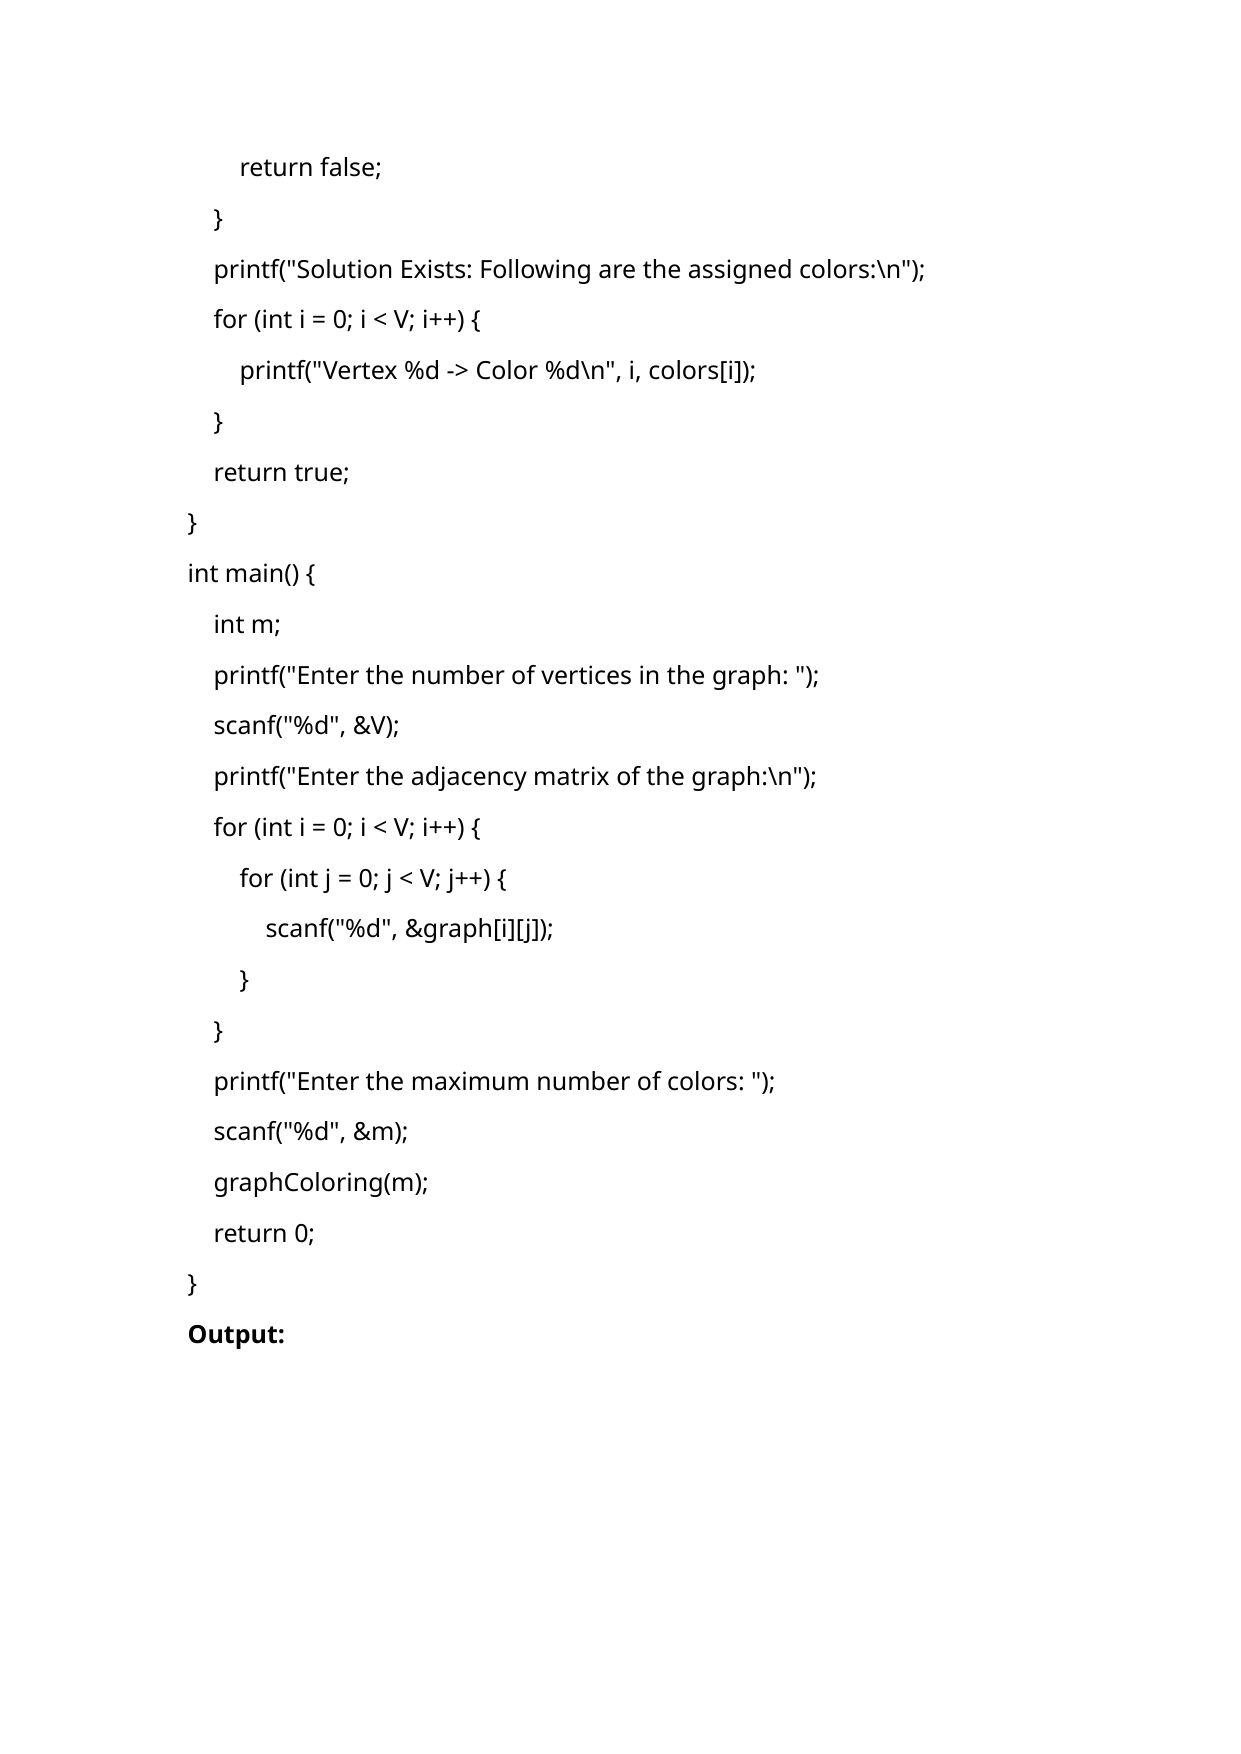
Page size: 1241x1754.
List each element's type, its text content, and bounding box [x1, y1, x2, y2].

text return false; [187, 150, 1090, 184]
text } [187, 201, 1090, 235]
text printf("Enter the maximum number of colors: "); [187, 1063, 1090, 1097]
text printf("Enter the number of vertices in the graph: "); [187, 657, 1090, 691]
text printf("Solution Exists: Following are the assigned colors:\n"); [187, 251, 1090, 286]
text Output: [187, 1317, 1090, 1351]
text scanf("%d", &m); [187, 1114, 1090, 1148]
text for (int i = 0; i < V; i++) { [187, 809, 1090, 843]
text } [187, 404, 1090, 438]
text int main() { [187, 556, 1090, 590]
text } [187, 962, 1090, 996]
text scanf("%d", &graph[i][j]); [187, 911, 1090, 945]
text return 0; [187, 1215, 1090, 1249]
text } [187, 1012, 1090, 1046]
text printf("Enter the adjacency matrix of the graph:\n"); [187, 759, 1090, 793]
text } [187, 1266, 1090, 1300]
text scanf("%d", &V); [187, 708, 1090, 742]
text } [187, 505, 1090, 539]
text for (int i = 0; i < V; i++) { [187, 302, 1090, 336]
text int m; [187, 607, 1090, 641]
text printf("Vertex %d -> Color %d\n", i, colors[i]); [187, 353, 1090, 387]
text return true; [187, 454, 1090, 488]
text for (int j = 0; j < V; j++) { [187, 860, 1090, 894]
text graphColoring(m); [187, 1164, 1090, 1199]
